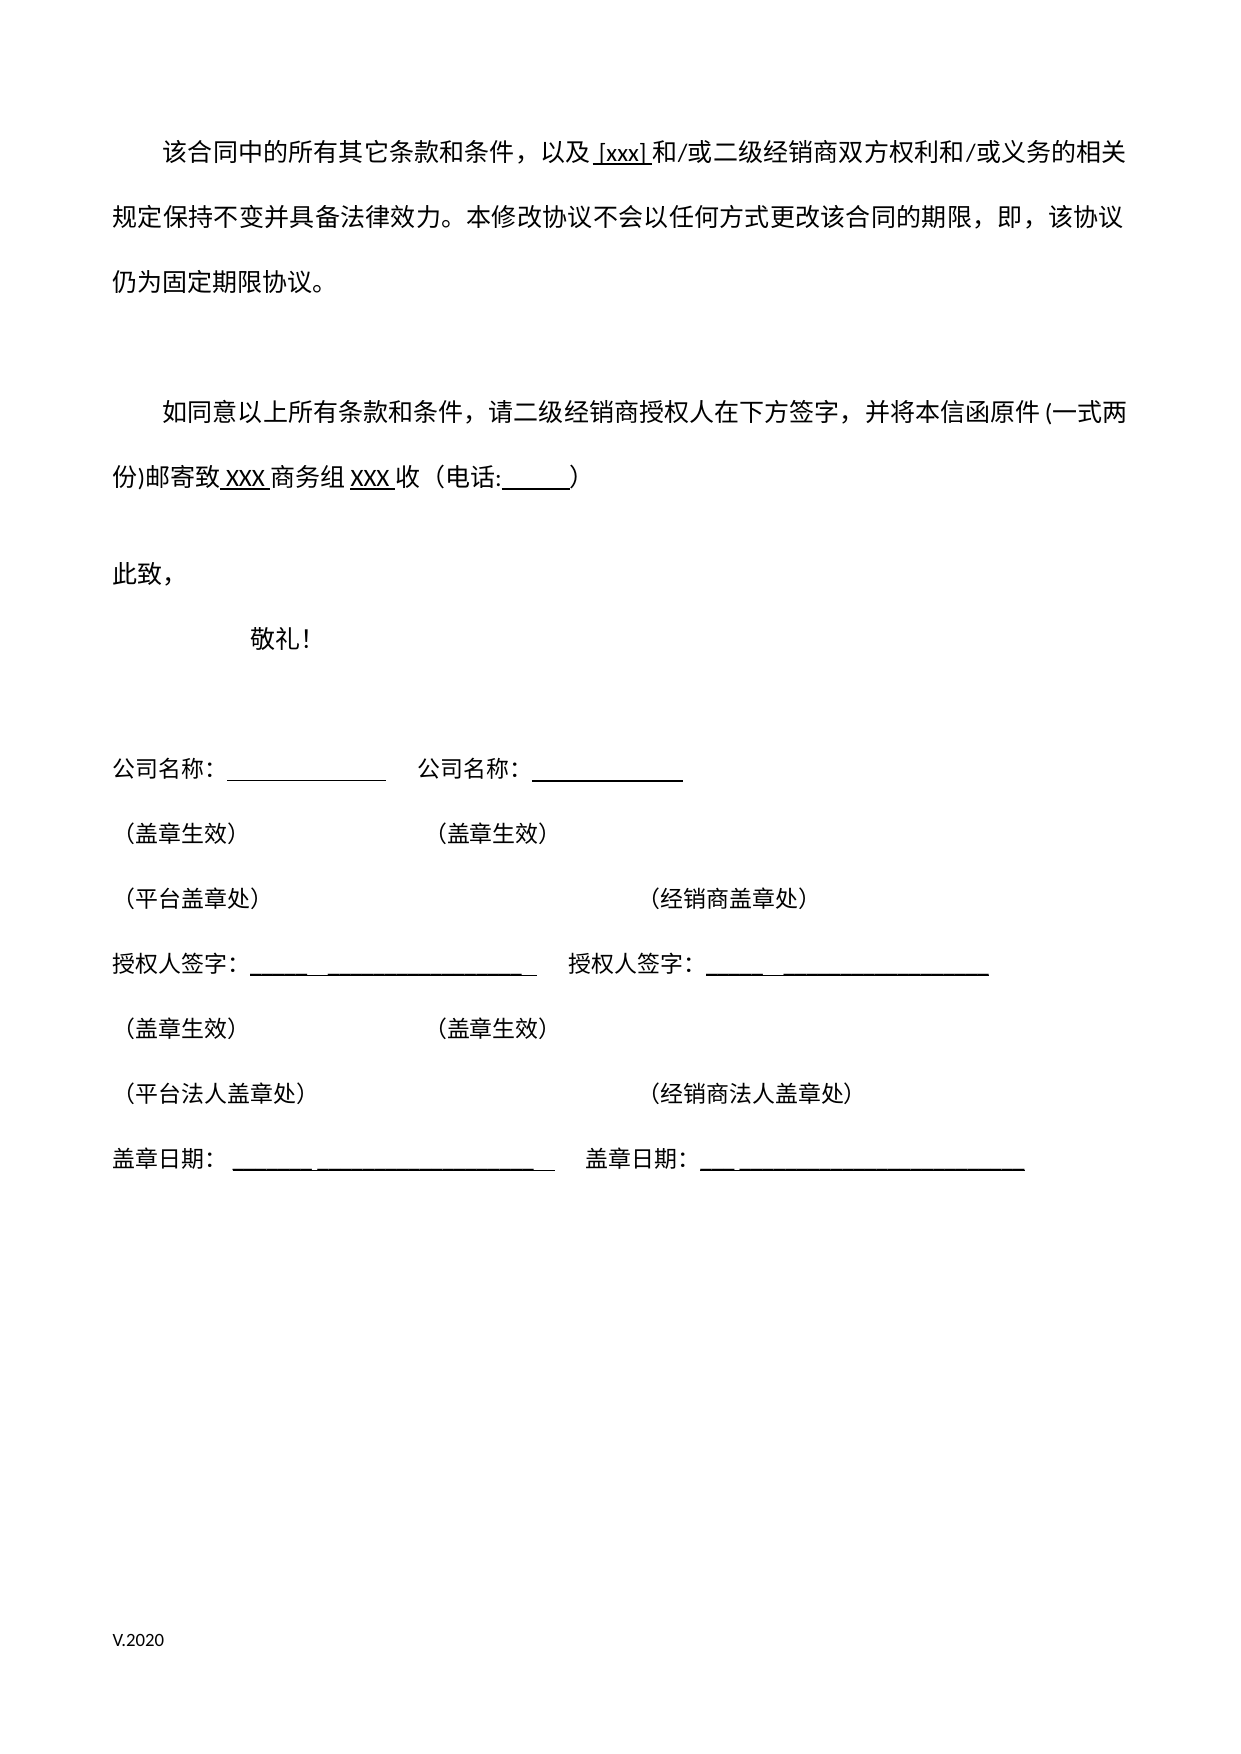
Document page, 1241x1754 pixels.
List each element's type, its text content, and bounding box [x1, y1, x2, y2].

text 如同意以上所有条款和条件，请二级经销商授权人在下方签字，并将本信函原件(一式两份)邮寄致 XXX 商务组XXX 收（电话: ） [112, 378, 1128, 508]
text 该合同中的所有其它条款和条件，以及 [xxx] 和/或二级经销商双方权利和/或义务的相关规定保持不变并具备法律效力。本修改协议不会以任何方式更改该合同的期限，即，该协议仍为固定期限协议。 [112, 118, 1128, 313]
text 盖章日期： _______ ___________________ 盖章日期：___ _________________________ [112, 1126, 1128, 1191]
text 授权人签字：_____ _________________ 授权人签字：_____ __________________ [112, 931, 1128, 996]
text （平台盖章处） （经销商盖章处） [112, 866, 1128, 931]
text 敬礼！ [112, 606, 1128, 671]
text （平台法人盖章处） （经销商法人盖章处） [112, 1061, 1128, 1126]
text （盖章生效） （盖章生效） [112, 996, 1128, 1061]
text （盖章生效） （盖章生效） [112, 801, 1128, 866]
text 公司名称： 公司名称： [112, 736, 1128, 801]
text 此致， [112, 541, 1128, 606]
